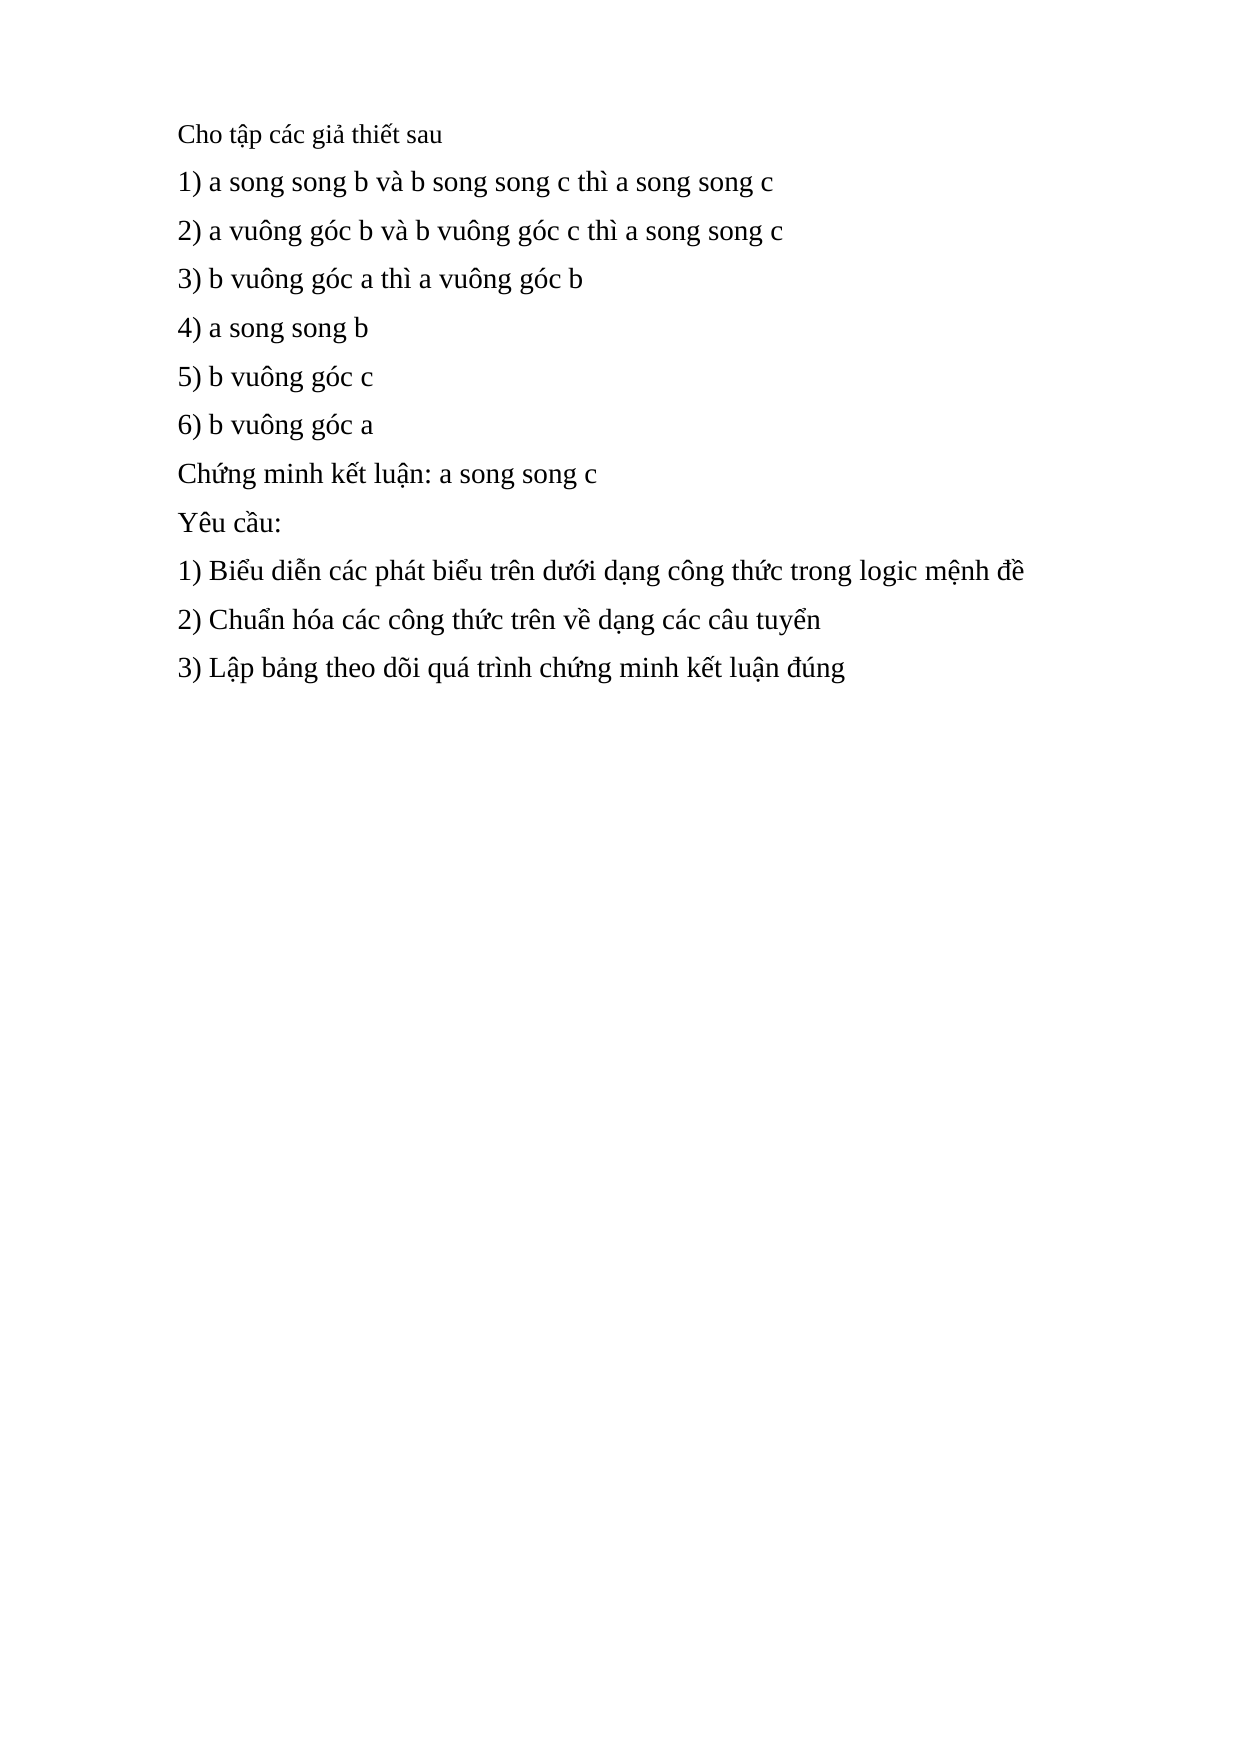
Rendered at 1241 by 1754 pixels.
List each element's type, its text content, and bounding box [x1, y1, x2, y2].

text Chứng minh kết luận: a song song c [177, 456, 1122, 489]
text Yêu cầu: [177, 505, 1122, 538]
text 2) a vuông góc b và b vuông góc c thì a song song c [177, 213, 1122, 246]
text 5) b vuông góc c [177, 359, 1122, 392]
text 3) b vuông góc a thì a vuông góc b [177, 261, 1122, 295]
text 2) Chuẩn hóa các công thức trên về dạng các câu tuyển [177, 602, 1122, 636]
text 1) a song song b và b song song c thì a song song c [177, 164, 1122, 198]
text 3) Lập bảng theo dõi quá trình chứng minh kết luận đúng [177, 651, 1122, 684]
text 6) b vuông góc a [177, 407, 1122, 441]
text 1) Biểu diễn các phát biểu trên dưới dạng công thức trong logic mệnh đề [177, 553, 1122, 587]
text 4) a song song b [177, 310, 1122, 344]
text Cho tập các giả thiết sau [177, 118, 1122, 149]
